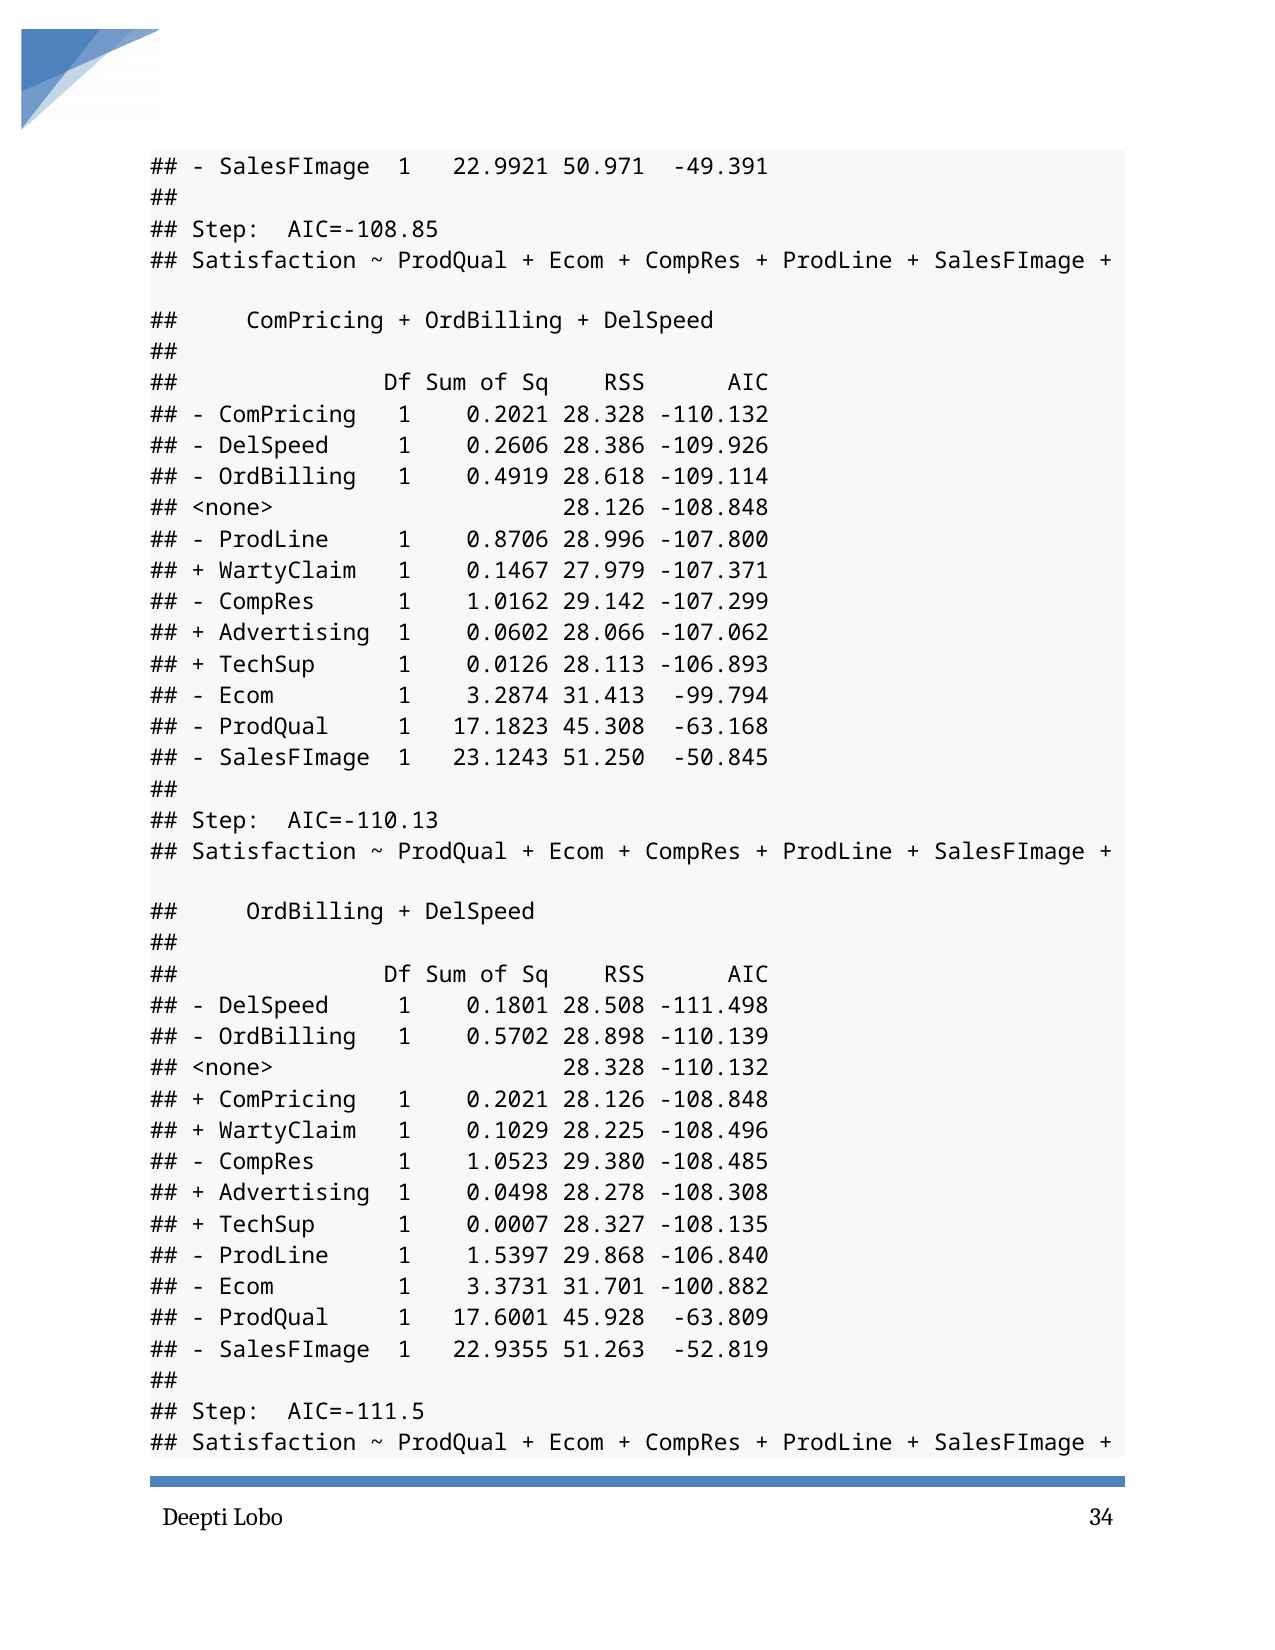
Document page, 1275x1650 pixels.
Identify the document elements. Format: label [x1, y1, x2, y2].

picture [21, 29, 161, 131]
text [150, 150, 1125, 1457]
